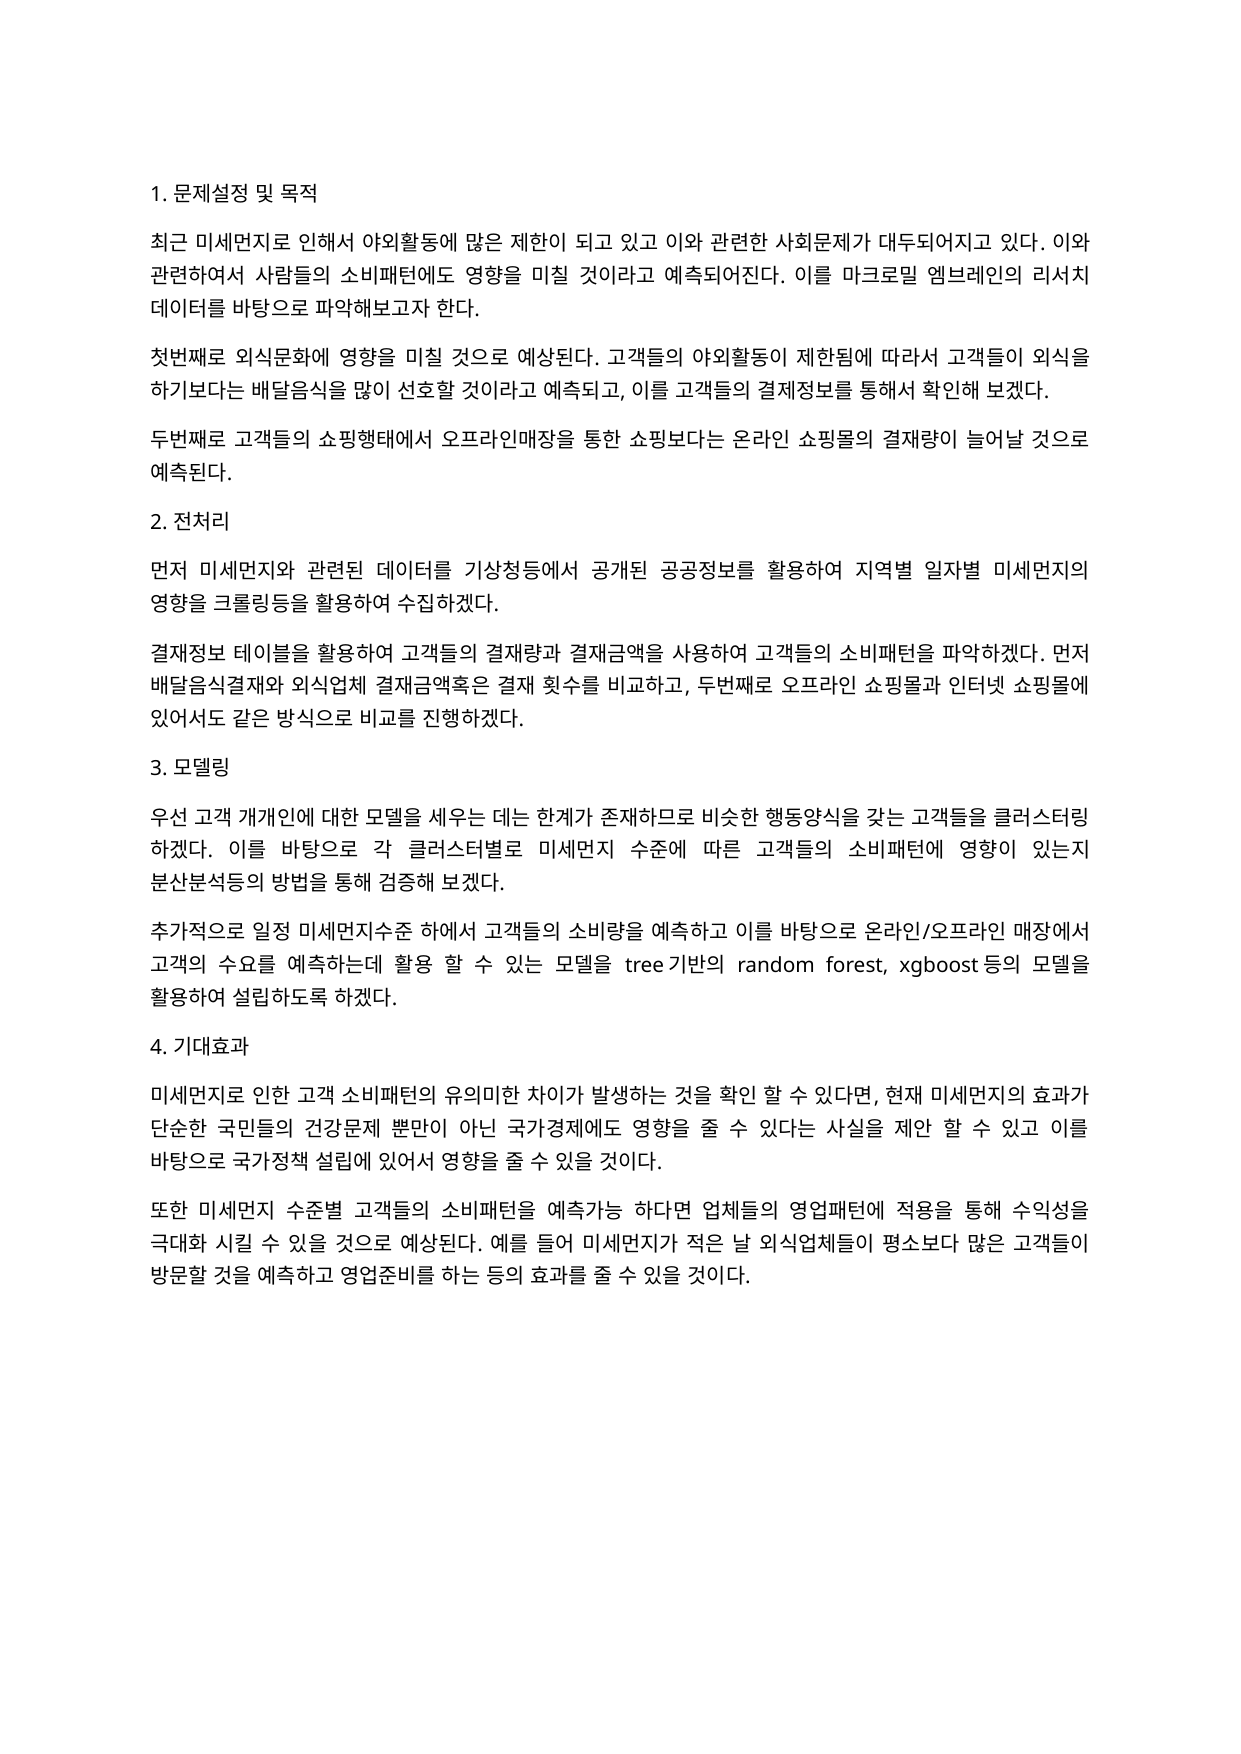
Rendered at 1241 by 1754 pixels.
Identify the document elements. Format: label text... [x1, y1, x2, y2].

text 먼저 미세먼지와 관련된 데이터를 기상청등에서 공개된 공공정보를 활용하여 지역별 일자별 미세먼지의 영향을 크롤링등을 활용하여 수집하겠다. [150, 555, 1090, 618]
text 추가적으로 일정 미세먼지수준 하에서 고객들의 소비량을 예측하고 이를 바탕으로 온라인/오프라인 매장에서 고객의 수요를 예측하는데 활용 할 수 있는 모델을 tree기반의 random forest, xgboost등의 모델을 활용하여 설립하도록 하겠다. [150, 916, 1090, 1011]
text 첫번째로 외식문화에 영향을 미칠 것으로 예상된다. 고객들의 야외활동이 제한됨에 따라서 고객들이 외식을 하기보다는 배달음식을 많이 선호할 것이라고 예측되고, 이를 고객들의 결제정보를 통해서 확인해 보겠다. [150, 341, 1090, 404]
text 결재정보 테이블을 활용하여 고객들의 결재량과 결재금액을 사용하여 고객들의 소비패턴을 파악하겠다. 먼저 배달음식결재와 외식업체 결재금액혹은 결재 횟수를 비교하고, 두번째로 오프라인 쇼핑몰과 인터넷 쇼핑몰에 있어서도 같은 방식으로 비교를 진행하겠다. [150, 637, 1090, 732]
text 또한 미세먼지 수준별 고객들의 소비패턴을 예측가능 하다면 업체들의 영업패턴에 적용을 통해 수익성을 극대화 시킬 수 있을 것으로 예상된다. 예를 들어 미세먼지가 적은 날 외식업체들이 평소보다 많은 고객들이 방문할 것을 예측하고 영업준비를 하는 등의 효과를 줄 수 있을 것이다. [150, 1194, 1090, 1290]
text 최근 미세먼지로 인해서 야외활동에 많은 제한이 되고 있고 이와 관련한 사회문제가 대두되어지고 있다. 이와 관련하여서 사람들의 소비패턴에도 영향을 미칠 것이라고 예측되어진다. 이를 마크로밀 엠브레인의 리서치 데이터를 바탕으로 파악해보고자 한다. [150, 227, 1090, 322]
text 두번째로 고객들의 쇼핑행태에서 오프라인매장을 통한 쇼핑보다는 온라인 쇼핑몰의 결재량이 늘어날 것으로 예측된다. [150, 423, 1090, 486]
text 우선 고객 개개인에 대한 모델을 세우는 데는 한계가 존재하므로 비슷한 행동양식을 갖는 고객들을 클러스터링 하겠다. 이를 바탕으로 각 클러스터별로 미세먼지 수준에 따른 고객들의 소비패턴에 영향이 있는지 분산분석등의 방법을 통해 검증해 보겠다. [150, 801, 1090, 897]
text 4. 기대효과 [150, 1030, 1090, 1061]
text 2. 전처리 [150, 505, 1090, 536]
text 3. 모델링 [150, 752, 1090, 782]
text 미세먼지로 인한 고객 소비패턴의 유의미한 차이가 발생하는 것을 확인 할 수 있다면, 현재 미세먼지의 효과가 단순한 국민들의 건강문제 뿐만이 아닌 국가경제에도 영향을 줄 수 있다는 사실을 제안 할 수 있고 이를 바탕으로 국가정책 설립에 있어서 영향을 줄 수 있을 것이다. [150, 1080, 1090, 1175]
text 1. 문제설정 및 목적 [150, 177, 1090, 207]
